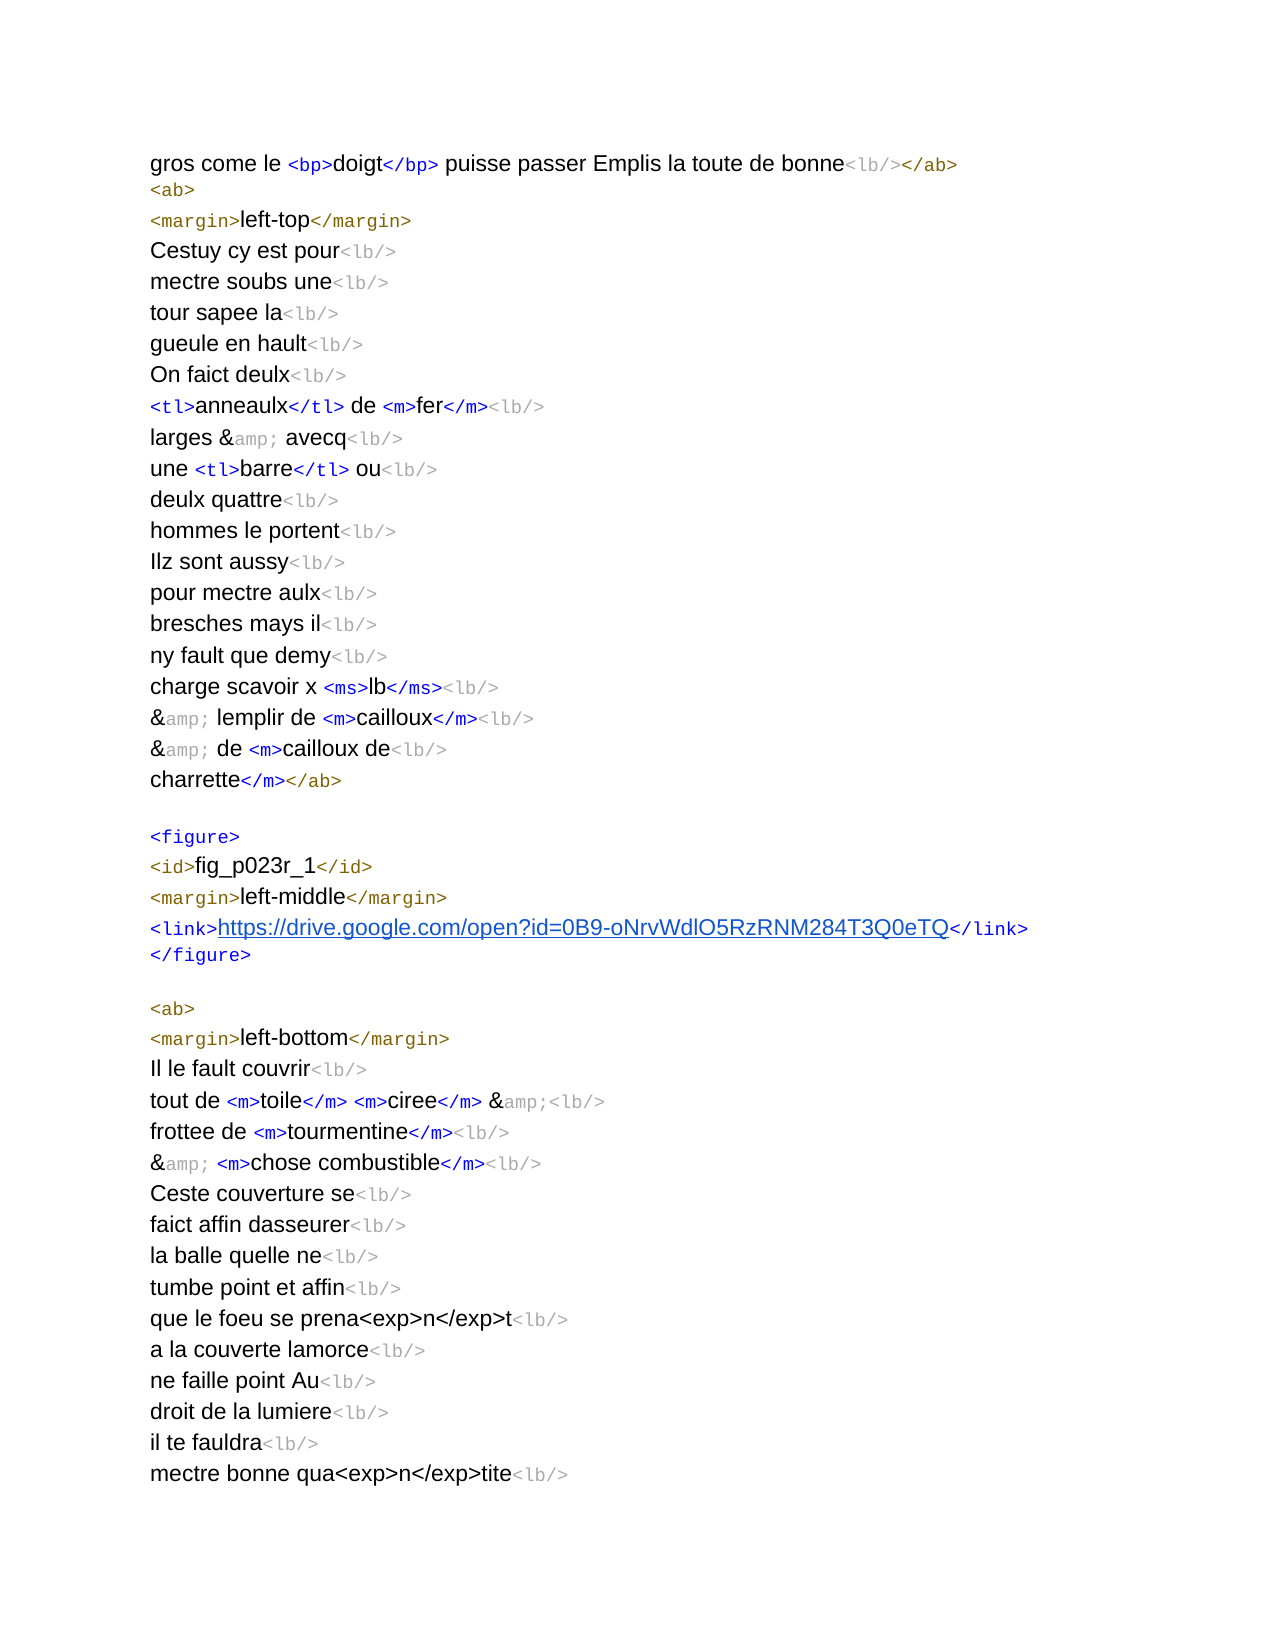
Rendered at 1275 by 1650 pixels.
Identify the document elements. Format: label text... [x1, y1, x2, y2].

text &amp; lemplir de <m>cailloux</m><lb/> [150, 704, 1125, 731]
text Cestuy cy est pour<lb/> [150, 237, 1125, 264]
text &amp; <m>chose combustible</m><lb/> [150, 1149, 1125, 1176]
text <margin>left-middle</margin> [150, 883, 1125, 910]
text <margin>left-bottom</margin> [150, 1024, 1125, 1051]
text frottee de <m>tourmentine</m><lb/> [150, 1118, 1125, 1145]
text hommes le portent<lb/> [150, 517, 1125, 544]
text tour sapee la<lb/> [150, 299, 1125, 326]
text la balle quelle ne<lb/> [150, 1242, 1125, 1269]
text gueule en hault<lb/> [150, 330, 1125, 357]
text </figure> [150, 945, 1125, 967]
text <ab> [150, 1000, 1125, 1021]
text charrette</m></ab> [150, 766, 1125, 793]
text charge scavoir x <ms>lb</ms><lb/> [150, 673, 1125, 700]
text mectre bonne qua<exp>n</exp>tite<lb/> [150, 1460, 1125, 1487]
text une <tl>barre</tl> ou<lb/> [150, 455, 1125, 482]
text <id>fig_p023r_1</id> [150, 852, 1125, 879]
text &amp; de <m>cailloux de<lb/> [150, 735, 1125, 762]
text <link>https://drive.google.com/open?id=0B9-oNrvWdlO5RzRNM284T3Q0eTQ</link> [150, 914, 1125, 941]
text droit de la lumiere<lb/> [150, 1398, 1125, 1425]
text gros come le <bp>doigt</bp> puisse passer Emplis la toute de bonne<lb/></ab> [150, 150, 1125, 177]
text larges &amp; avecq<lb/> [150, 423, 1125, 451]
text tout de <m>toile</m> <m>ciree</m> &amp;<lb/> [150, 1087, 1125, 1114]
text Il le fault couvrir<lb/> [150, 1055, 1125, 1082]
text deulx quattre<lb/> [150, 486, 1125, 513]
text bresches mays il<lb/> [150, 610, 1125, 637]
text tumbe point et affin<lb/> [150, 1273, 1125, 1301]
text mectre soubs une<lb/> [150, 268, 1125, 295]
text que le foeu se prena<exp>n</exp>t<lb/> [150, 1304, 1125, 1332]
text Ceste couverture se<lb/> [150, 1180, 1125, 1207]
text On faict deulx<lb/> [150, 361, 1125, 388]
text <tl>anneaulx</tl> de <m>fer</m><lb/> [150, 392, 1125, 419]
text a la couverte lamorce<lb/> [150, 1336, 1125, 1363]
text ny fault que demy<lb/> [150, 642, 1125, 669]
text il te fauldra<lb/> [150, 1429, 1125, 1456]
text <margin>left-top</margin> [150, 206, 1125, 233]
text Ilz sont aussy<lb/> [150, 548, 1125, 575]
text <ab> [150, 181, 1125, 202]
text faict affin dasseurer<lb/> [150, 1211, 1125, 1238]
text ne faille point Au<lb/> [150, 1367, 1125, 1394]
text <figure> [150, 827, 1125, 849]
text pour mectre aulx<lb/> [150, 579, 1125, 606]
